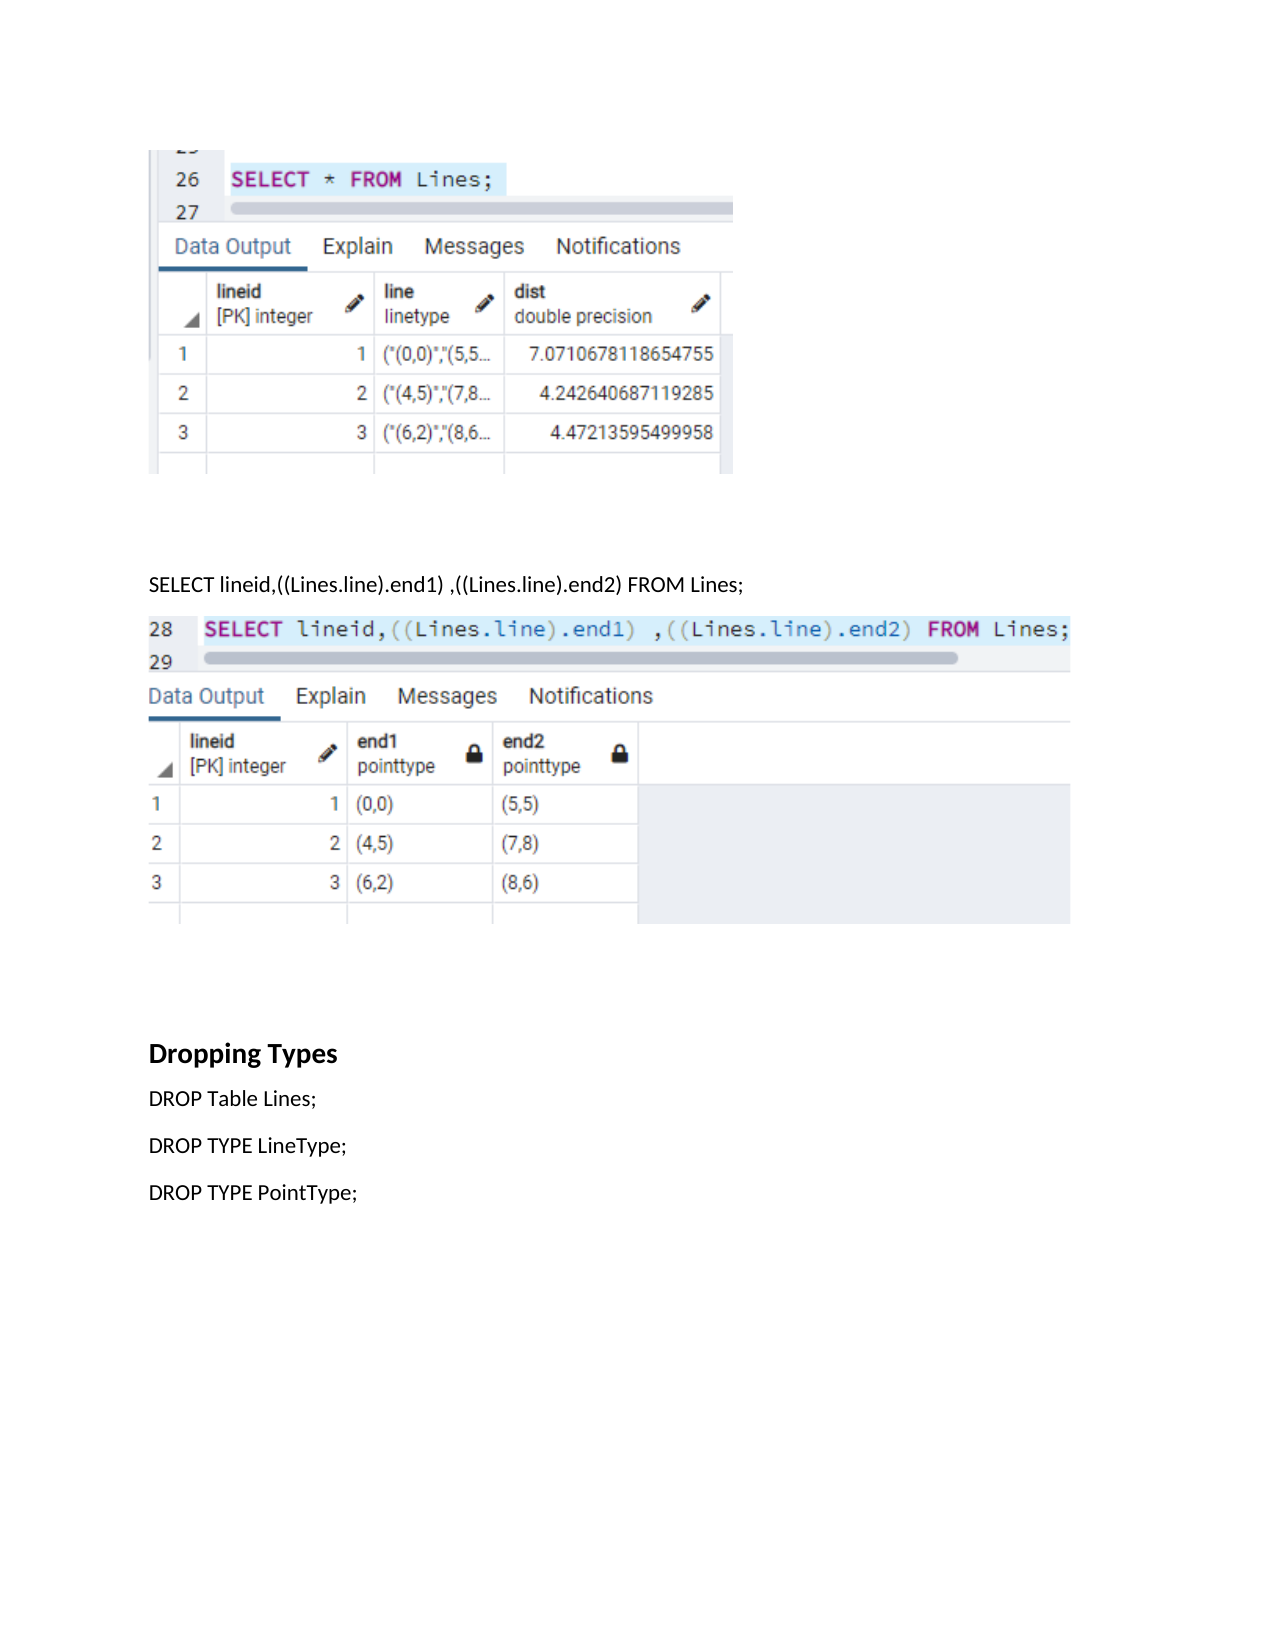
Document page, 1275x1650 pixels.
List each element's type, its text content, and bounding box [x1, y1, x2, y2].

picture [148, 616, 1071, 924]
text DROP Table Lines; [148, 1084, 1131, 1112]
text SELECT lineid,((Lines.line).end1) ,((Lines.line).end2) FROM Lines; [148, 570, 1131, 598]
picture [148, 150, 733, 474]
text DROP TYPE PointType; [148, 1178, 1131, 1206]
subtitle Dropping Types [148, 1036, 1131, 1071]
text DROP TYPE LineType; [148, 1131, 1131, 1159]
